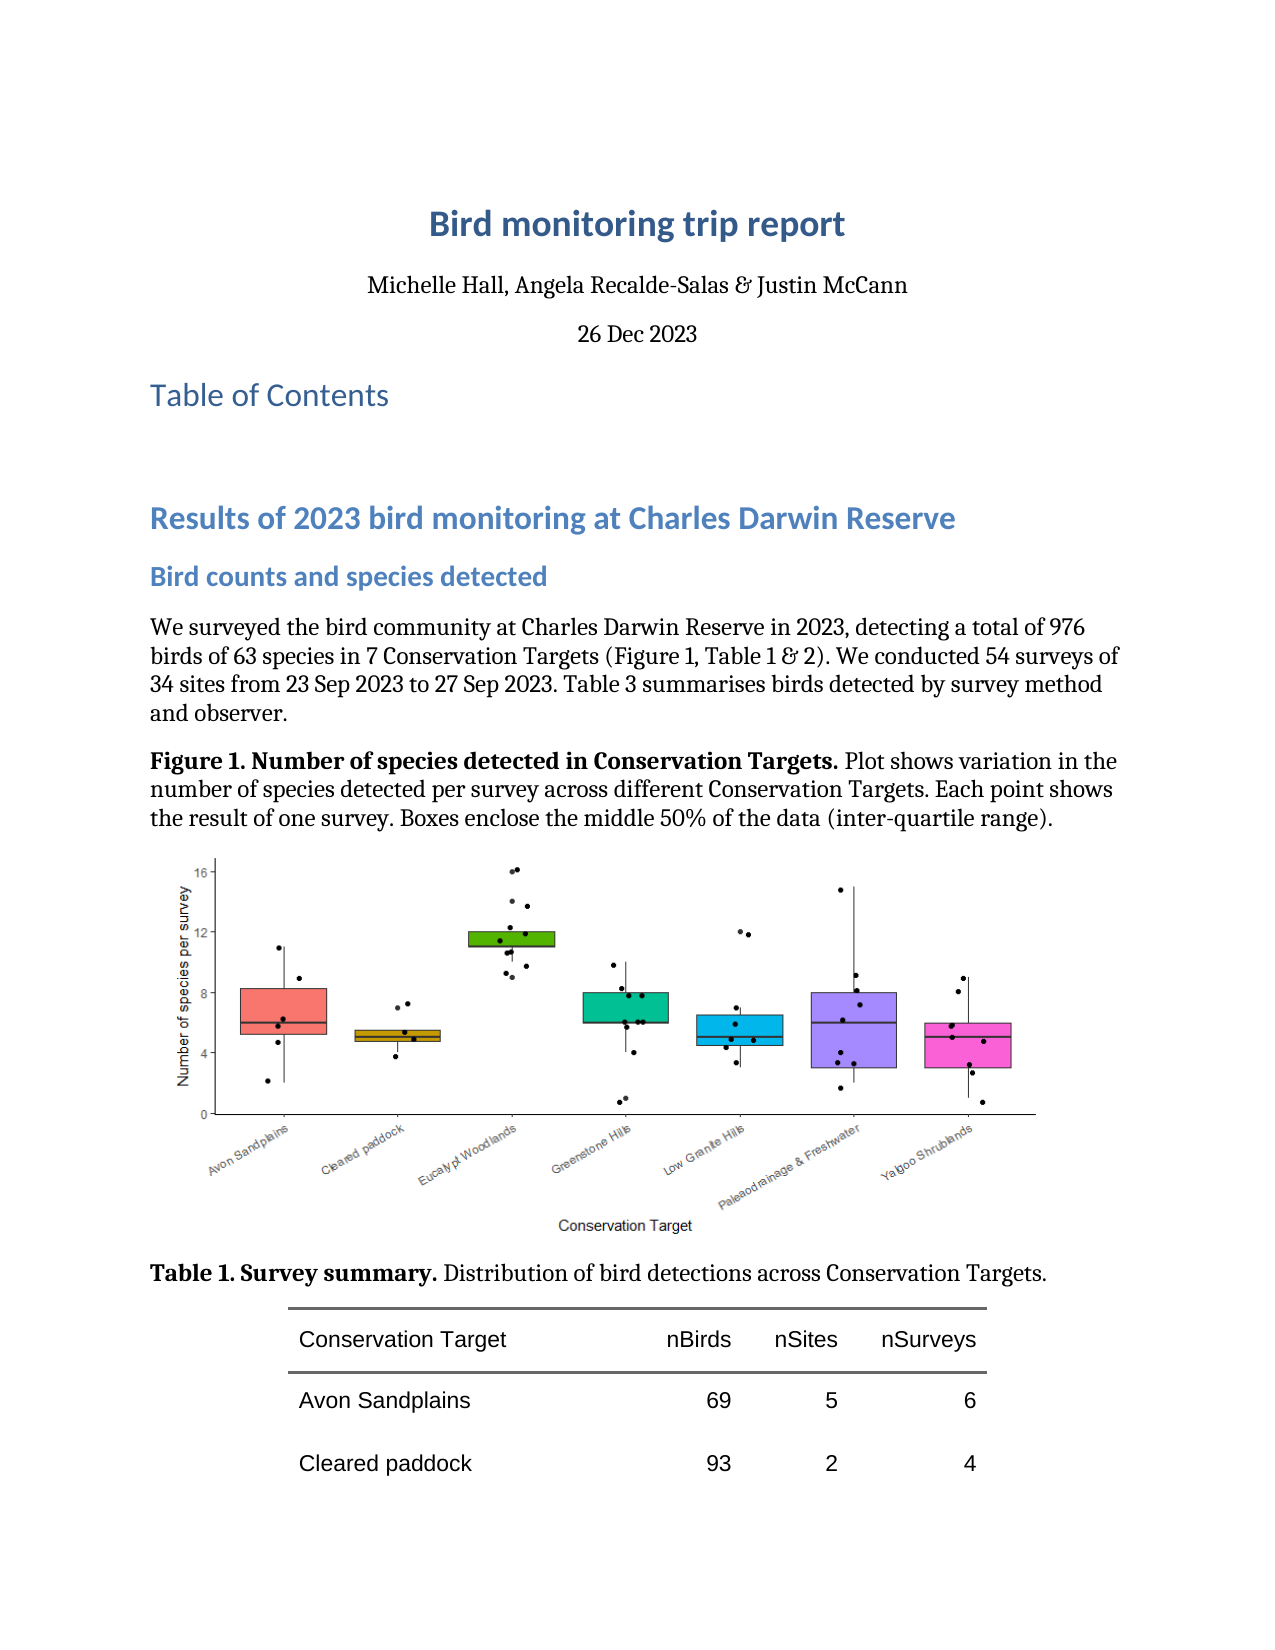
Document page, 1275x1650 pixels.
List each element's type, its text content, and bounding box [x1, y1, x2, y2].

table_header nBirds [634, 1310, 742, 1371]
subtitle Results of 2023 bird monitoring at Charles Darwin Reserve [150, 497, 1125, 538]
table_header nSites [742, 1310, 848, 1371]
table_cell 69 [634, 1374, 742, 1435]
text Michelle Hall, Angela Recalde-Salas & Justin McCann [150, 271, 1125, 299]
table_cell 2 [742, 1435, 848, 1499]
text Figure 1. Number of species detected in Conservation Targets. Plot shows variation in the number of species detected per survey across different Conservation Targets. Each point shows the result of one survey. Boxes enclose the middle 50% of the data (inter-quartile range). [150, 747, 1125, 833]
picture [168, 851, 1044, 1241]
table_cell 4 [848, 1435, 987, 1499]
table_cell 93 [634, 1435, 742, 1499]
subtitle Bird counts and species detected [150, 558, 1125, 594]
text Table 1. Survey summary. Distribution of bird detections across Conservation Targets. [150, 1259, 1125, 1288]
table_cell Cleared paddock [288, 1435, 634, 1499]
table_cell 5 [742, 1374, 848, 1435]
title Bird monitoring trip report [150, 200, 1125, 246]
table_cell Avon Sandplains [288, 1374, 634, 1435]
table_header nSurveys [848, 1310, 987, 1371]
table_header Conservation Target [288, 1310, 634, 1371]
table_cell 6 [848, 1374, 987, 1435]
text 26 Dec 2023 [150, 320, 1125, 349]
text We surveyed the bird community at Charles Darwin Reserve in 2023, detecting a total of 976 birds of 63 species in 7 Conservation Targets (Figure 1, Table 1 & 2). We conducted 54 surveys of 34 sites from 23 Sep 2023 to 27 Sep 2023. Table 3 summarises birds detected by survey method and observer. [150, 613, 1125, 728]
